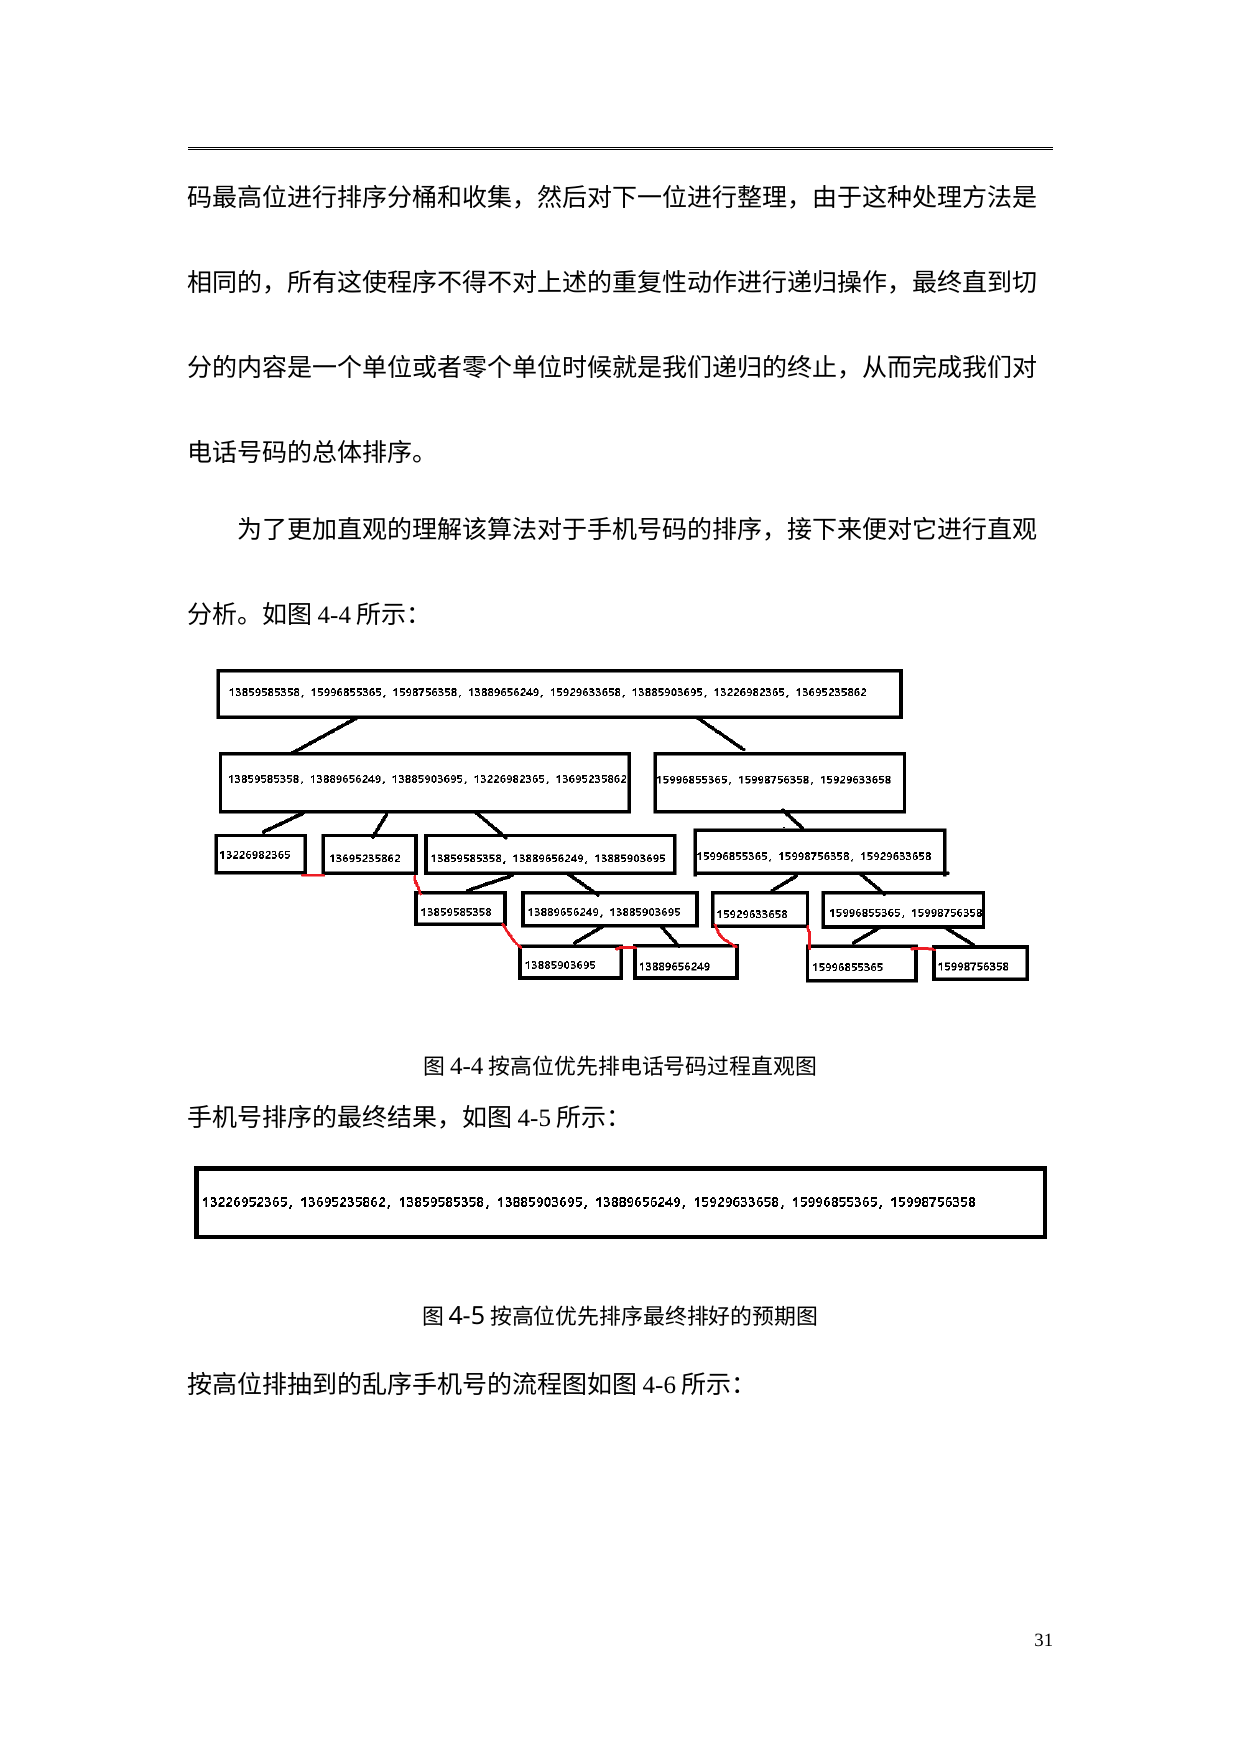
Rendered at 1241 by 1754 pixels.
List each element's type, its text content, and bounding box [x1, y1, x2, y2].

text 手机号排序的最终结果，如图4-5所示： [187, 1082, 1053, 1150]
picture [187, 1158, 1053, 1253]
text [187, 162, 1053, 485]
text 按高位排抽到的乱序手机号的流程图如图4-6所示： [187, 1348, 1053, 1416]
text 为了更加直观的理解该算法对于手机号码的排序，接下来便对它进行直观分析。如图4-4所示： [187, 494, 1053, 647]
picture [199, 655, 1041, 1003]
text 图4-5按高位优先排序最终排好的预期图 [187, 1280, 1053, 1348]
text 图4-4 按高位优先排电话号码过程直观图 [187, 1048, 1053, 1082]
